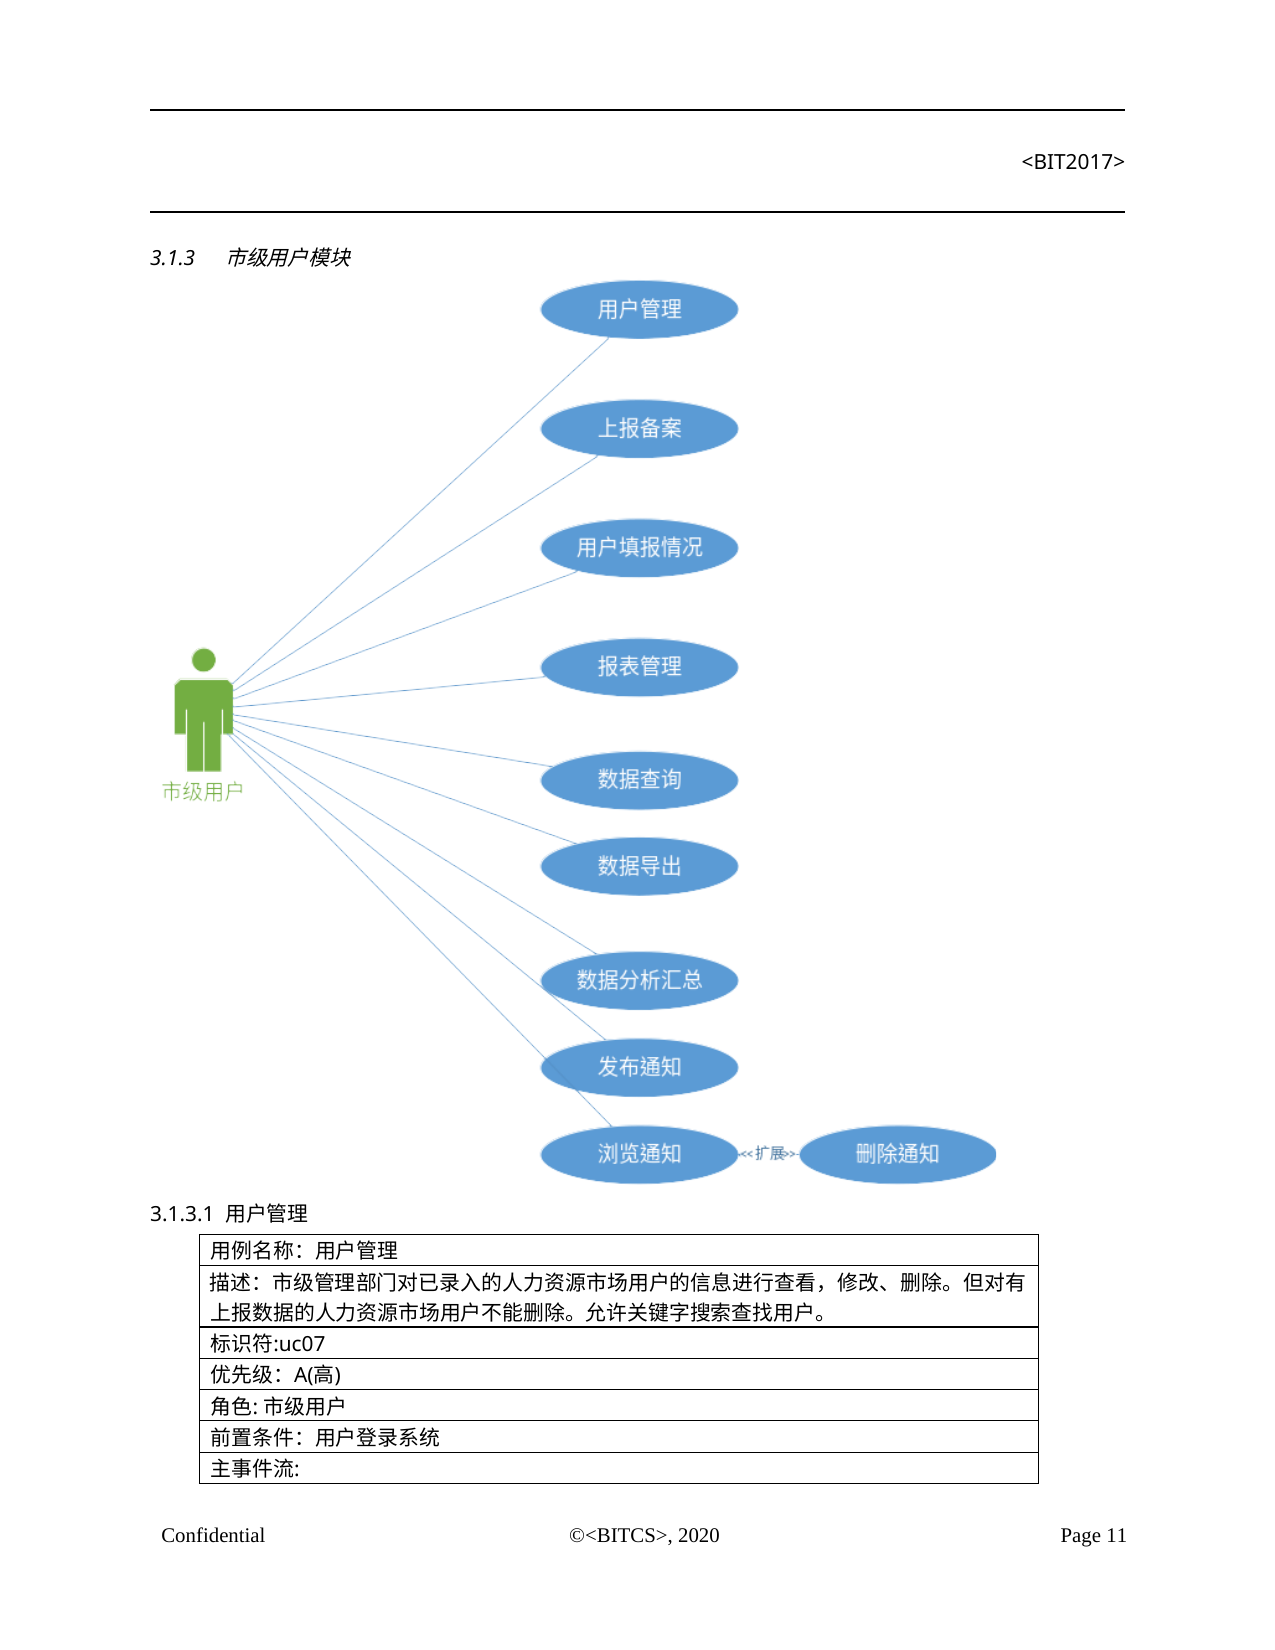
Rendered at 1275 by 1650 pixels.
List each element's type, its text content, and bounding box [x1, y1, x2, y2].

subtitle 用户管理 [150, 1197, 1125, 1227]
table_cell 描述：市级管理部门对已录入的人力资源市场用户的信息进行查看，修改、删除。但对有上报数据的人力资源市场用户不能删除。允许关键字搜索查找用户。 [200, 1266, 1038, 1326]
table_cell 标识符:uc07 [200, 1328, 1038, 1358]
subtitle 市级用户模块 [150, 241, 1125, 272]
table_cell 前置条件：用户登录系统 [200, 1421, 1038, 1452]
table_cell 角色: 市级用户 [200, 1390, 1038, 1420]
table_header 用例名称：用户管理 [200, 1235, 1038, 1265]
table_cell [200, 1453, 1038, 1483]
table_cell 优先级：A(高) [200, 1359, 1038, 1389]
